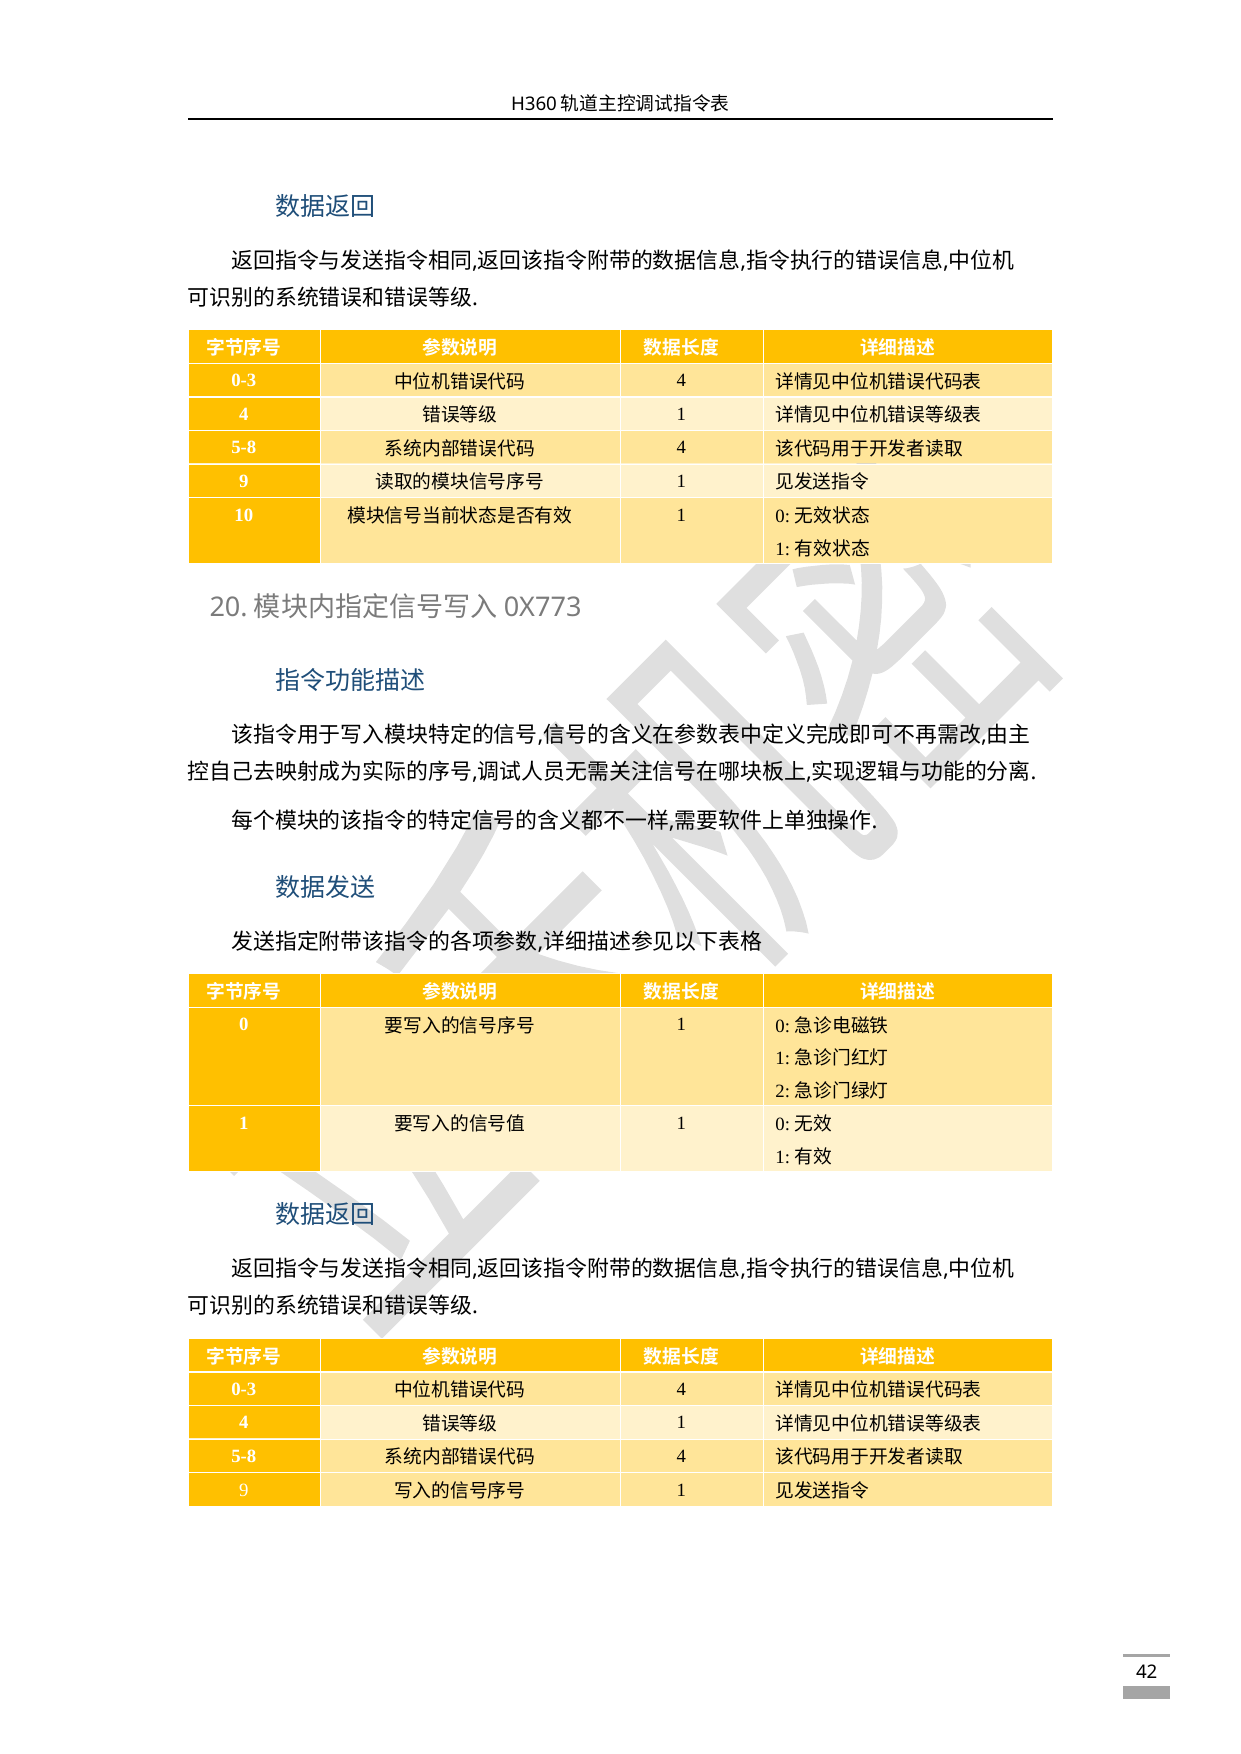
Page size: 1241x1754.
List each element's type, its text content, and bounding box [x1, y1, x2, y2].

subtitle 指令功能描述 [275, 646, 1031, 711]
table_cell 详情见中位机错误等级表 [764, 1406, 1052, 1438]
table_cell 详情见中位机错误代码表 [764, 1373, 1052, 1405]
table_cell 该代码用于开发者读取 [764, 431, 1052, 463]
table_cell 1 [621, 1008, 763, 1105]
text 返回指令与发送指令相同,返回该指令附带的数据信息,指令执行的错误信息,中位机可识别的系统错误和错误等级. [187, 1251, 1031, 1321]
table_cell 见发送指令 [764, 1473, 1052, 1506]
table_header 详细描述 [764, 330, 1052, 363]
table_cell 0-3 [189, 364, 320, 396]
text 发送指定附带该指令的各项参数,详细描述参见以下表格 [187, 923, 1031, 956]
table_cell 9 [189, 1473, 320, 1506]
table_cell 见发送指令 [764, 465, 1052, 497]
table_cell 读取的模块信号序号 [321, 465, 620, 497]
table_cell 0: 无效 1: 有效 [764, 1106, 1052, 1171]
table_cell 1 [621, 498, 763, 563]
table_cell 4 [621, 1440, 763, 1472]
table_cell 错误等级 [321, 1406, 620, 1438]
text 返回指令与发送指令相同,返回该指令附带的数据信息,指令执行的错误信息,中位机可识别的系统错误和错误等级. [187, 242, 1031, 312]
table_cell 要写入的信号序号 [321, 1008, 620, 1105]
table_cell 4 [189, 398, 320, 430]
table_cell 详情见中位机错误等级表 [764, 398, 1052, 430]
table_cell 4 [621, 431, 763, 463]
table_header 字节序号 [189, 1339, 320, 1371]
table_cell 中位机错误代码 [321, 364, 620, 396]
table_cell 4 [621, 364, 763, 396]
text 每个模块的该指令的特定信号的含义都不一样,需要软件上单独操作. [187, 803, 1031, 836]
table_cell 1 [621, 1406, 763, 1438]
table_cell 10 [189, 498, 320, 563]
table_cell 系统内部错误代码 [321, 1440, 620, 1472]
subtitle 数据发送 [275, 853, 1031, 918]
table_header 数据长度 [621, 330, 763, 363]
table_header 数据长度 [621, 1339, 763, 1371]
table_cell 1 [189, 1106, 320, 1171]
table_cell 5-8 [189, 1440, 320, 1472]
table_cell 写入的信号序号 [321, 1473, 620, 1506]
table_header 字节序号 [189, 974, 320, 1007]
table_header 数据长度 [621, 974, 763, 1007]
table_header 字节序号 [189, 330, 320, 363]
table_header 详细描述 [764, 1339, 1052, 1371]
table_cell 1 [621, 1473, 763, 1506]
table_cell 0: 急诊电磁铁 1: 急诊门红灯 2: 急诊门绿灯 [764, 1008, 1052, 1105]
table_cell 1 [621, 398, 763, 430]
table_cell 9 [189, 465, 320, 497]
table_cell 5-8 [189, 431, 320, 463]
subtitle 数据返回 [275, 1181, 1031, 1246]
table_header 参数说明 [321, 1339, 620, 1371]
text 该指令用于写入模块特定的信号,信号的含义在参数表中定义完成即可不再需改,由主控自己去映射成为实际的序号,调试人员无需关注信号在哪块板上,实现逻辑与功能的分离. [187, 716, 1031, 786]
table_cell 模块信号当前状态是否有效 [321, 498, 620, 563]
table_cell 详情见中位机错误代码表 [764, 364, 1052, 396]
table_cell 4 [621, 1373, 763, 1405]
table_cell 0-3 [189, 1373, 320, 1405]
subtitle 模块内指定信号写入 0X773 [209, 572, 1031, 637]
table_cell 要写入的信号值 [321, 1106, 620, 1171]
table_cell 系统内部错误代码 [321, 431, 620, 463]
table_header 参数说明 [321, 974, 620, 1007]
table_cell 该代码用于开发者读取 [764, 1440, 1052, 1472]
table_cell 4 [189, 1406, 320, 1438]
table_cell 1 [621, 465, 763, 497]
table_cell 0: 无效状态 1: 有效状态 [764, 498, 1052, 563]
table_header 参数说明 [321, 330, 620, 363]
table_header 详细描述 [764, 974, 1052, 1007]
subtitle 数据返回 [275, 172, 1031, 237]
table_cell 中位机错误代码 [321, 1373, 620, 1405]
table_cell 1 [621, 1106, 763, 1171]
table_cell 0 [189, 1008, 320, 1105]
table_cell 错误等级 [321, 398, 620, 430]
